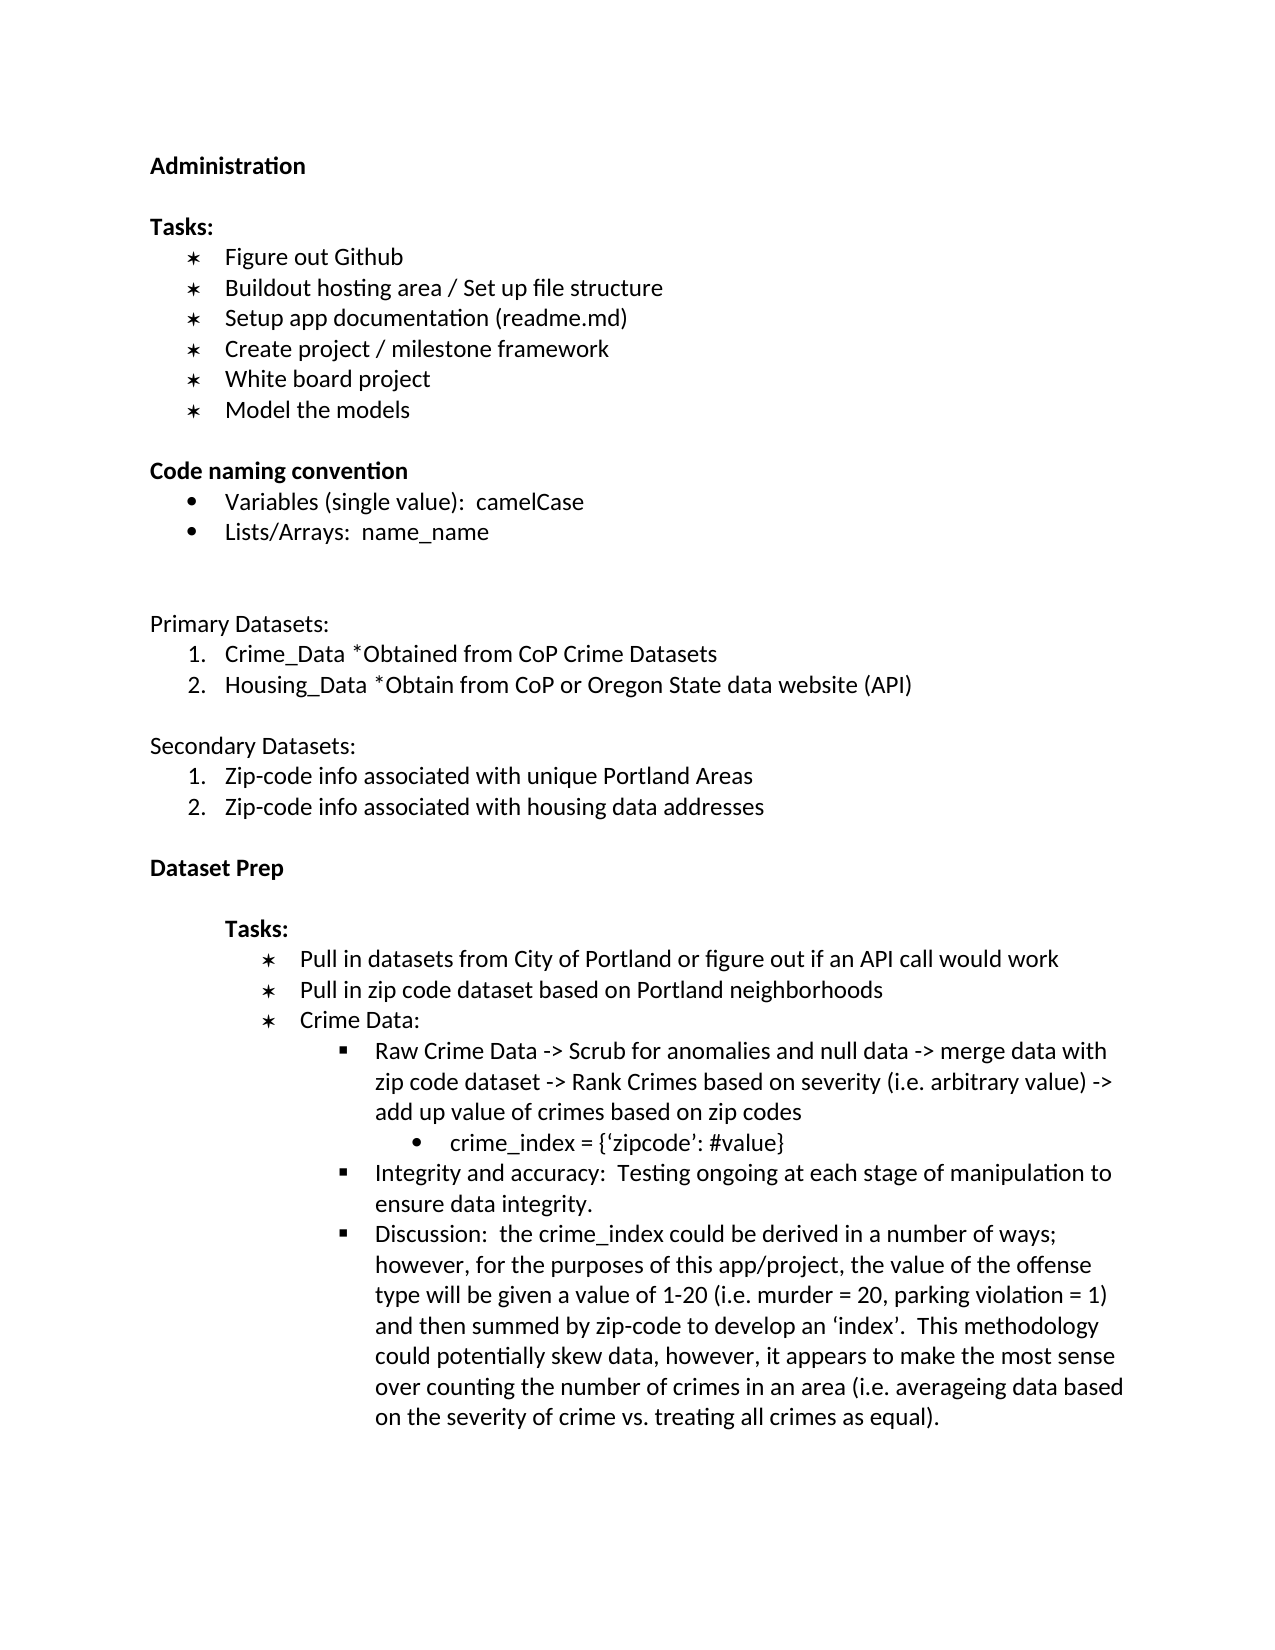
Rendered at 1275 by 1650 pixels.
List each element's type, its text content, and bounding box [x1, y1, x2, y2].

list Setup app documentation (readme.md) [187, 303, 1125, 333]
list White board project [187, 364, 1125, 394]
list Variables (single value): camelCase [187, 486, 1125, 516]
list crime_index = {‘zipcode’: #value} [412, 1127, 1125, 1157]
text Dataset Prep [150, 852, 1125, 882]
list Create project / milestone framework [187, 333, 1125, 364]
list Housing_Data *Obtain from CoP or Oregon State data website (API) [187, 669, 1125, 699]
text Tasks: [150, 211, 1125, 242]
list Integrity and accuracy: Testing ongoing at each stage of manipulation to ensure data integrity. [337, 1157, 1125, 1218]
list Crime_Data *Obtained from CoP Crime Datasets [187, 638, 1125, 669]
list Figure out Github [187, 242, 1125, 272]
list Pull in zip code dataset based on Portland neighborhoods [262, 974, 1125, 1004]
list Raw Crime Data -> Scrub for anomalies and null data -> merge data with zip code dataset -> Rank Crimes based on severity (i.e. arbitrary value) -> add up value of crimes based on zip codes [337, 1035, 1125, 1127]
list Lists/Arrays: name_name [187, 516, 1125, 547]
text Tasks: [150, 913, 1125, 943]
list Discussion: the crime_index could be derived in a number of ways; however, for the purposes of this app/project, the value of the offense type will be given a value of 1-20 (i.e. murder = 20, parking violation = 1) and then summed by zip-code to develop an ‘index’. This methodology could potentially skew data, however, it appears to make the most sense over counting the number of crimes in an area (i.e. averageing data based on the severity of crime vs. treating all crimes as equal). [337, 1218, 1125, 1432]
text Administration [150, 150, 1125, 181]
list Buildout hosting area / Set up file structure [187, 272, 1125, 303]
list Zip-code info associated with unique Portland Areas [187, 760, 1125, 791]
list Pull in datasets from City of Portland or figure out if an API call would work [262, 943, 1125, 974]
list Model the models [187, 394, 1125, 425]
text Primary Datasets: [150, 608, 1125, 638]
list Crime Data: [262, 1004, 1125, 1035]
text Secondary Datasets: [150, 730, 1125, 760]
list Zip-code info associated with housing data addresses [187, 791, 1125, 821]
text Code naming convention [150, 455, 1125, 486]
